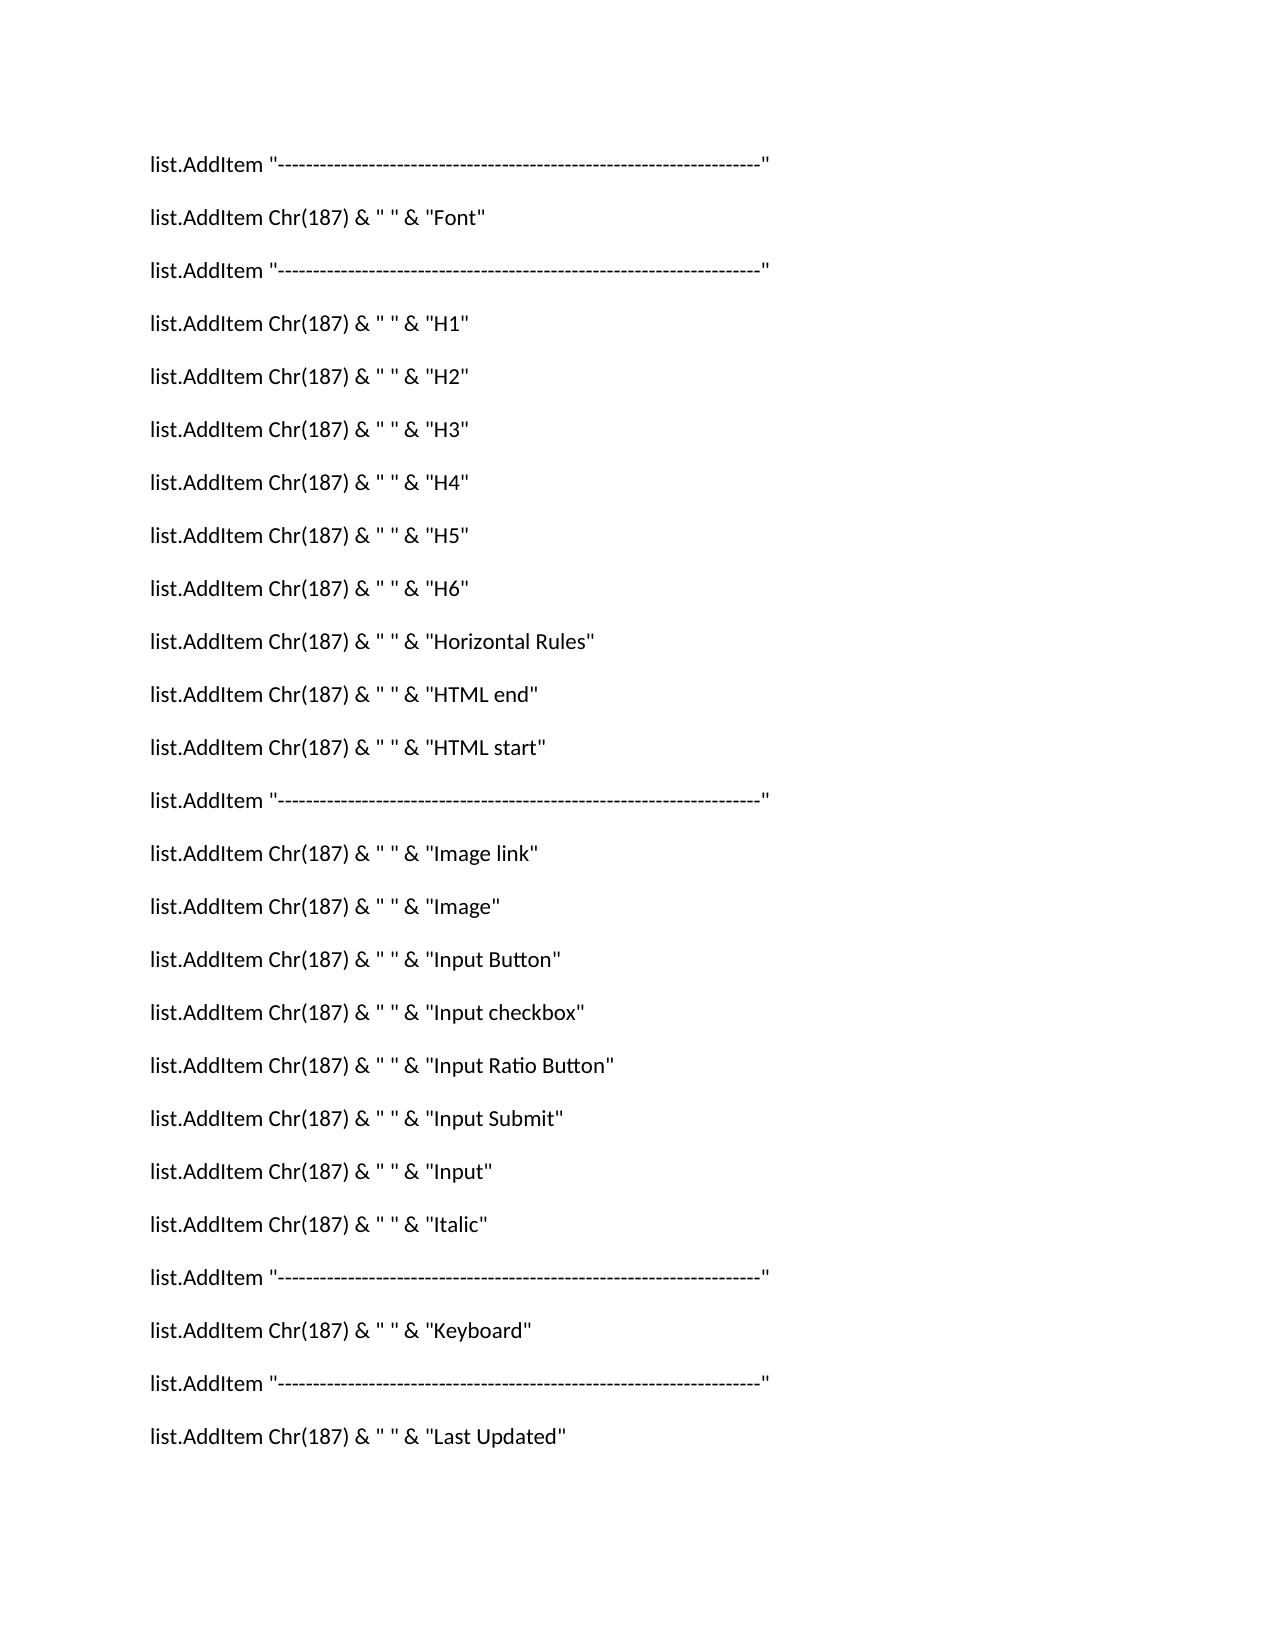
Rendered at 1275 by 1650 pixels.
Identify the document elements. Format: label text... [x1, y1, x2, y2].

text list.AddItem Chr(187) & " " & "Input Button" [150, 945, 1125, 973]
text list.AddItem Chr(187) & " " & "HTML start" [150, 733, 1125, 761]
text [150, 150, 1125, 178]
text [150, 256, 1125, 284]
text list.AddItem Chr(187) & " " & "H6" [150, 574, 1125, 602]
text list.AddItem "---------------------------------------------------------------------" [150, 1263, 1125, 1291]
text list.AddItem Chr(187) & " " & "Keyboard" [150, 1316, 1125, 1344]
text list.AddItem Chr(187) & " " & "HTML end" [150, 680, 1125, 708]
text list.AddItem Chr(187) & " " & "Input checkbox" [150, 998, 1125, 1026]
text list.AddItem Chr(187) & " " & "H1" [150, 309, 1125, 337]
text list.AddItem Chr(187) & " " & "H4" [150, 468, 1125, 496]
text list.AddItem Chr(187) & " " & "Input" [150, 1157, 1125, 1185]
text list.AddItem "---------------------------------------------------------------------" [150, 786, 1125, 814]
text list.AddItem Chr(187) & " " & "Italic" [150, 1210, 1125, 1238]
text list.AddItem Chr(187) & " " & "Horizontal Rules" [150, 627, 1125, 655]
text list.AddItem Chr(187) & " " & "H3" [150, 415, 1125, 443]
text list.AddItem Chr(187) & " " & "Input Submit" [150, 1104, 1125, 1132]
text list.AddItem Chr(187) & " " & "Last Updated" [150, 1422, 1125, 1451]
text list.AddItem Chr(187) & " " & "Input Ratio Button" [150, 1051, 1125, 1079]
text list.AddItem Chr(187) & " " & "Image" [150, 892, 1125, 920]
text list.AddItem Chr(187) & " " & "Image link" [150, 839, 1125, 867]
text list.AddItem Chr(187) & " " & "H5" [150, 521, 1125, 549]
text list.AddItem Chr(187) & " " & "Font" [150, 203, 1125, 231]
text list.AddItem "---------------------------------------------------------------------" [150, 1369, 1125, 1397]
text list.AddItem Chr(187) & " " & "H2" [150, 362, 1125, 390]
